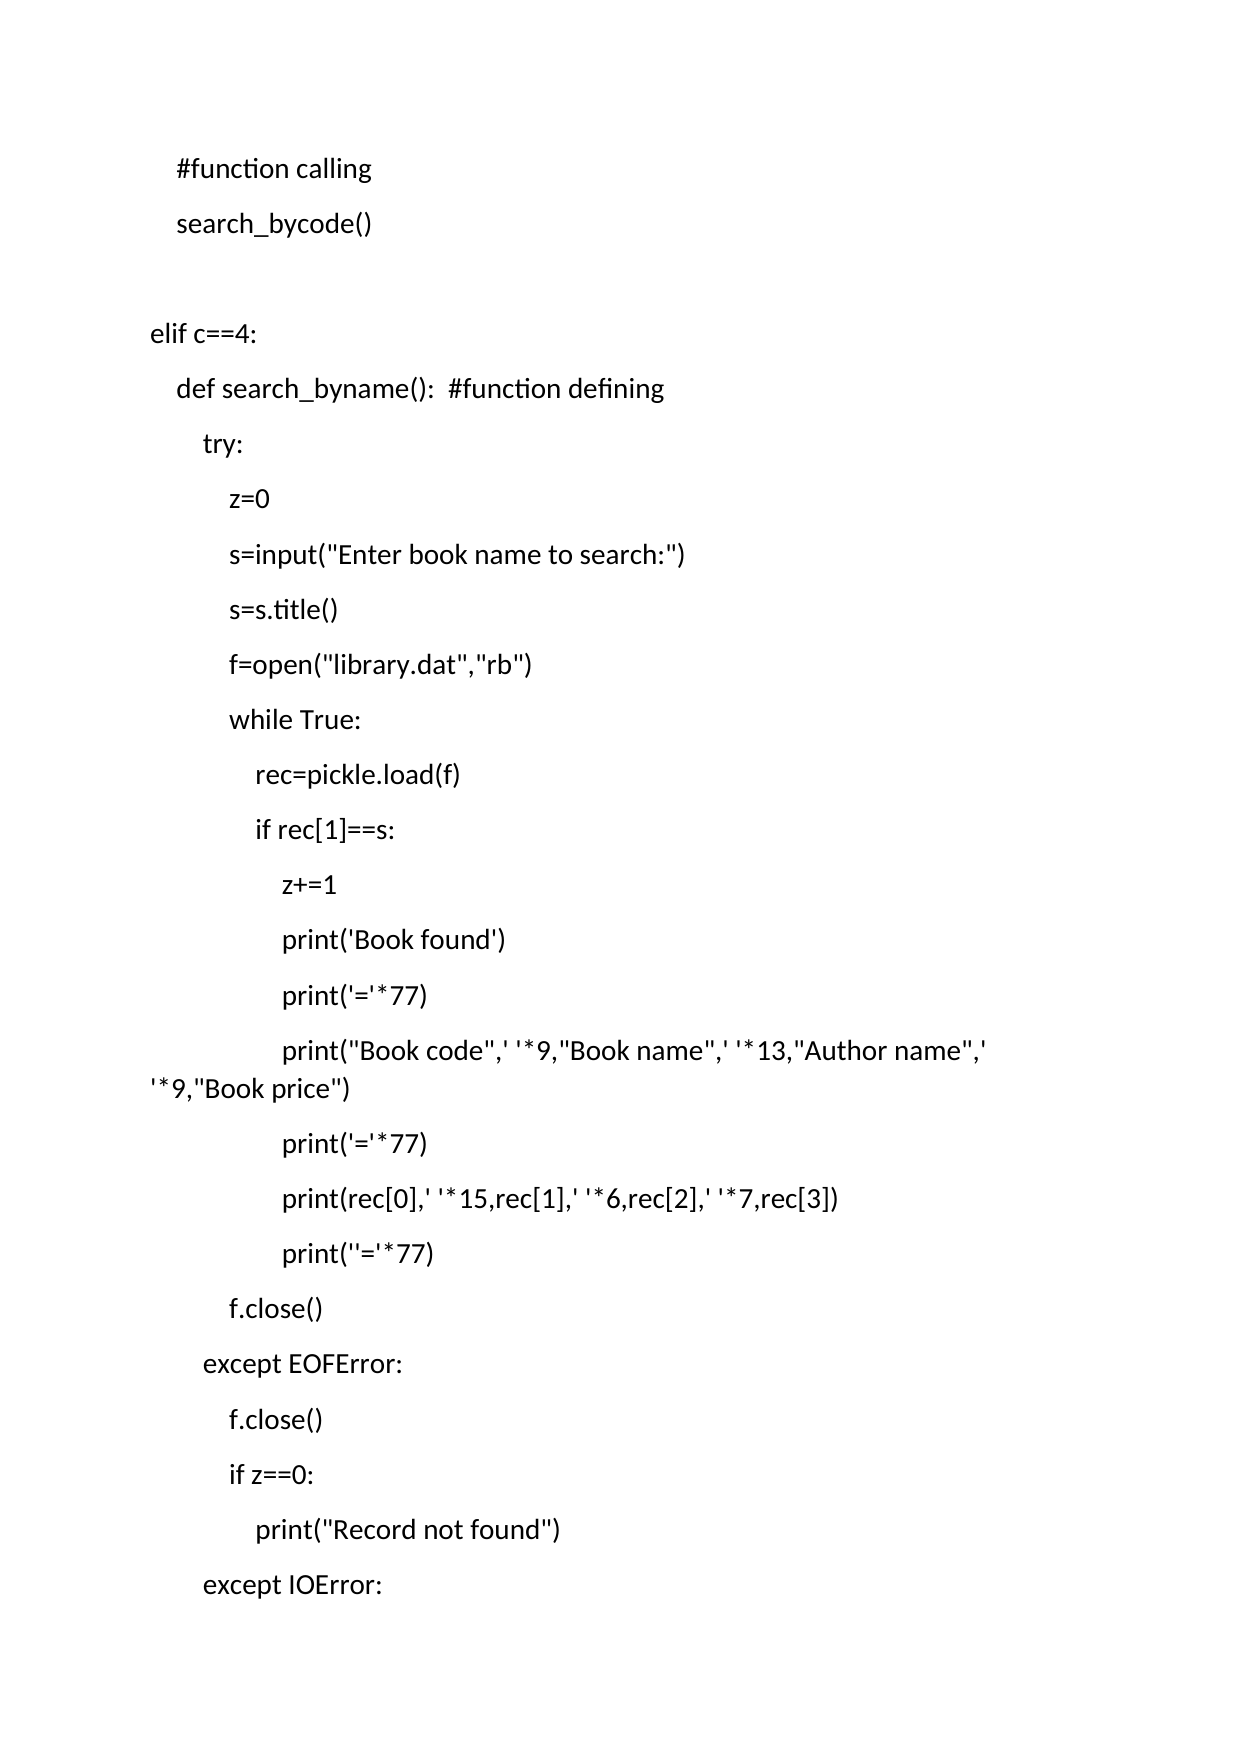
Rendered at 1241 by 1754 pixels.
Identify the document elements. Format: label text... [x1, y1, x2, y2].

text try: [150, 426, 1090, 461]
text #function calling [150, 150, 1090, 186]
text if z==0: [150, 1456, 1090, 1491]
text f.close() [150, 1401, 1090, 1436]
text print(''='*77) [150, 1235, 1090, 1271]
text search_bycode() [150, 205, 1090, 241]
text print("Record not found") [150, 1511, 1090, 1547]
text print(rec[0],' '*15,rec[1],' '*6,rec[2],' '*7,rec[3]) [150, 1180, 1090, 1216]
text print('='*77) [150, 1125, 1090, 1161]
text print('Book found') [150, 921, 1090, 957]
text elif c==4: [150, 315, 1090, 351]
text except IOError: [150, 1566, 1090, 1602]
text z=0 [150, 481, 1090, 516]
text if rec[1]==s: [150, 811, 1090, 847]
text s=input("Enter book name to search:") [150, 536, 1090, 571]
text s=s.title() [150, 591, 1090, 626]
text z+=1 [150, 866, 1090, 902]
text rec=pickle.load(f) [150, 756, 1090, 792]
text print("Book code",' '*9,"Book name",' '*13,"Author name",' '*9,"Book price") [150, 1032, 1090, 1106]
text def search_byname(): #function defining [150, 370, 1090, 406]
text print('='*77) [150, 977, 1090, 1012]
text f.close() [150, 1291, 1090, 1326]
text except EOFError: [150, 1346, 1090, 1381]
text while True: [150, 701, 1090, 737]
text f=open("library.dat","rb") [150, 646, 1090, 682]
